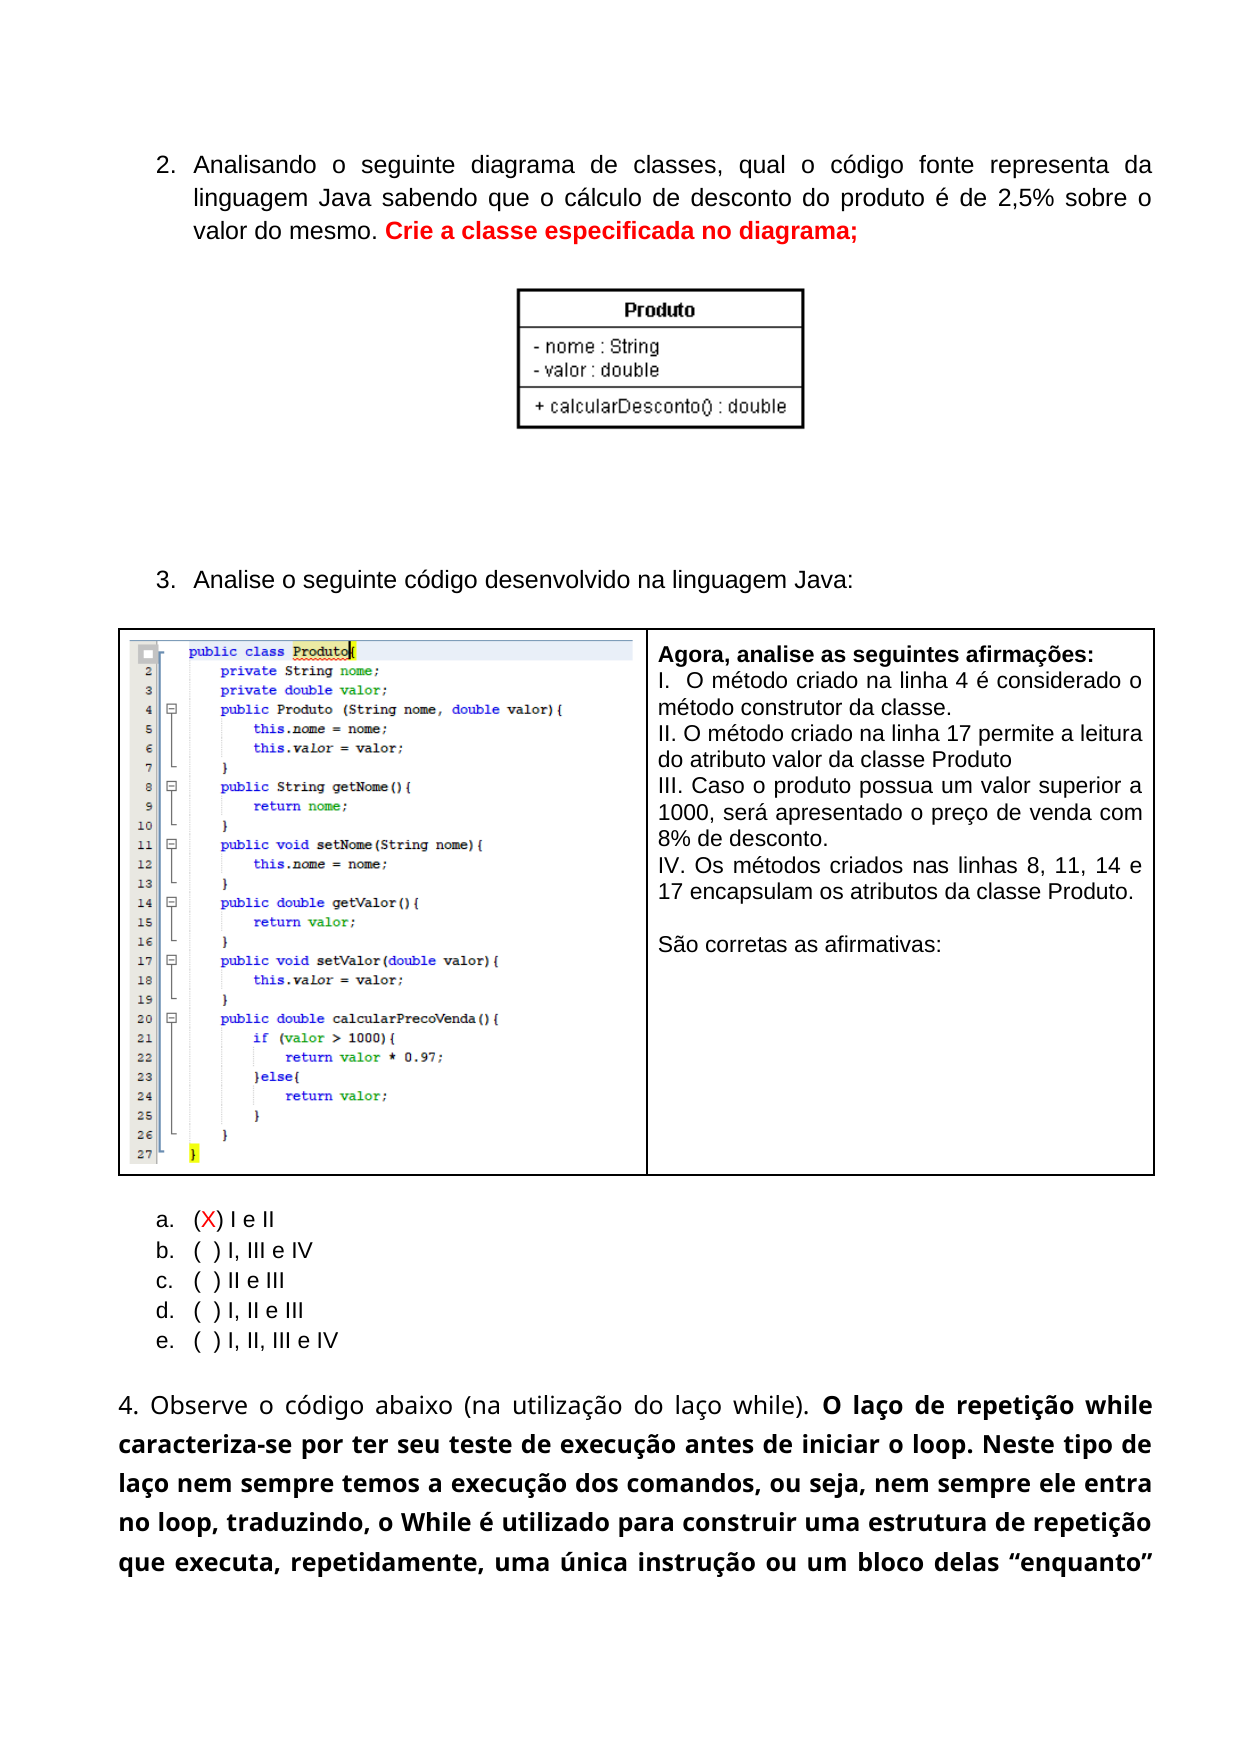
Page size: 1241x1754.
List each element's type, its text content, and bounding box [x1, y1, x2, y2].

list ( ) I, II e III [156, 1297, 1153, 1323]
list ( ) I, III e IV [156, 1237, 1153, 1263]
list Analise o seguinte código desenvolvido na linguagem Java: [156, 565, 1153, 594]
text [118, 1388, 1153, 1578]
table_header Agora, analise as seguintes afirmações: I. O método criado na linha 4 é considerado o método construtor da classe. II. O método criado na linha 17 permite a leitura do atributo valor da classe Produto III. Caso o produto possua um valor superior a 1000, será apresentado o preço de venda com 8% de desconto. IV. Os métodos criados nas linhas 8, 11, 14 e 17 encapsulam os atributos da classe Produto. São corretas as afirmativas: [648, 630, 1153, 1174]
table_header [120, 630, 646, 1174]
picture [503, 274, 822, 448]
list Analisando o seguinte diagrama de classes, qual o código fonte representa da linguagem Java sabendo que o cálculo de desconto do produto é de 2,5% sobre o valor do mesmo. Crie a classe especificada no diagrama; [156, 150, 1153, 245]
list ( ) I, II, III e IV [156, 1327, 1153, 1353]
list (X) I e II [156, 1206, 1153, 1233]
list ( ) II e III [156, 1267, 1153, 1293]
picture [129, 640, 633, 1164]
